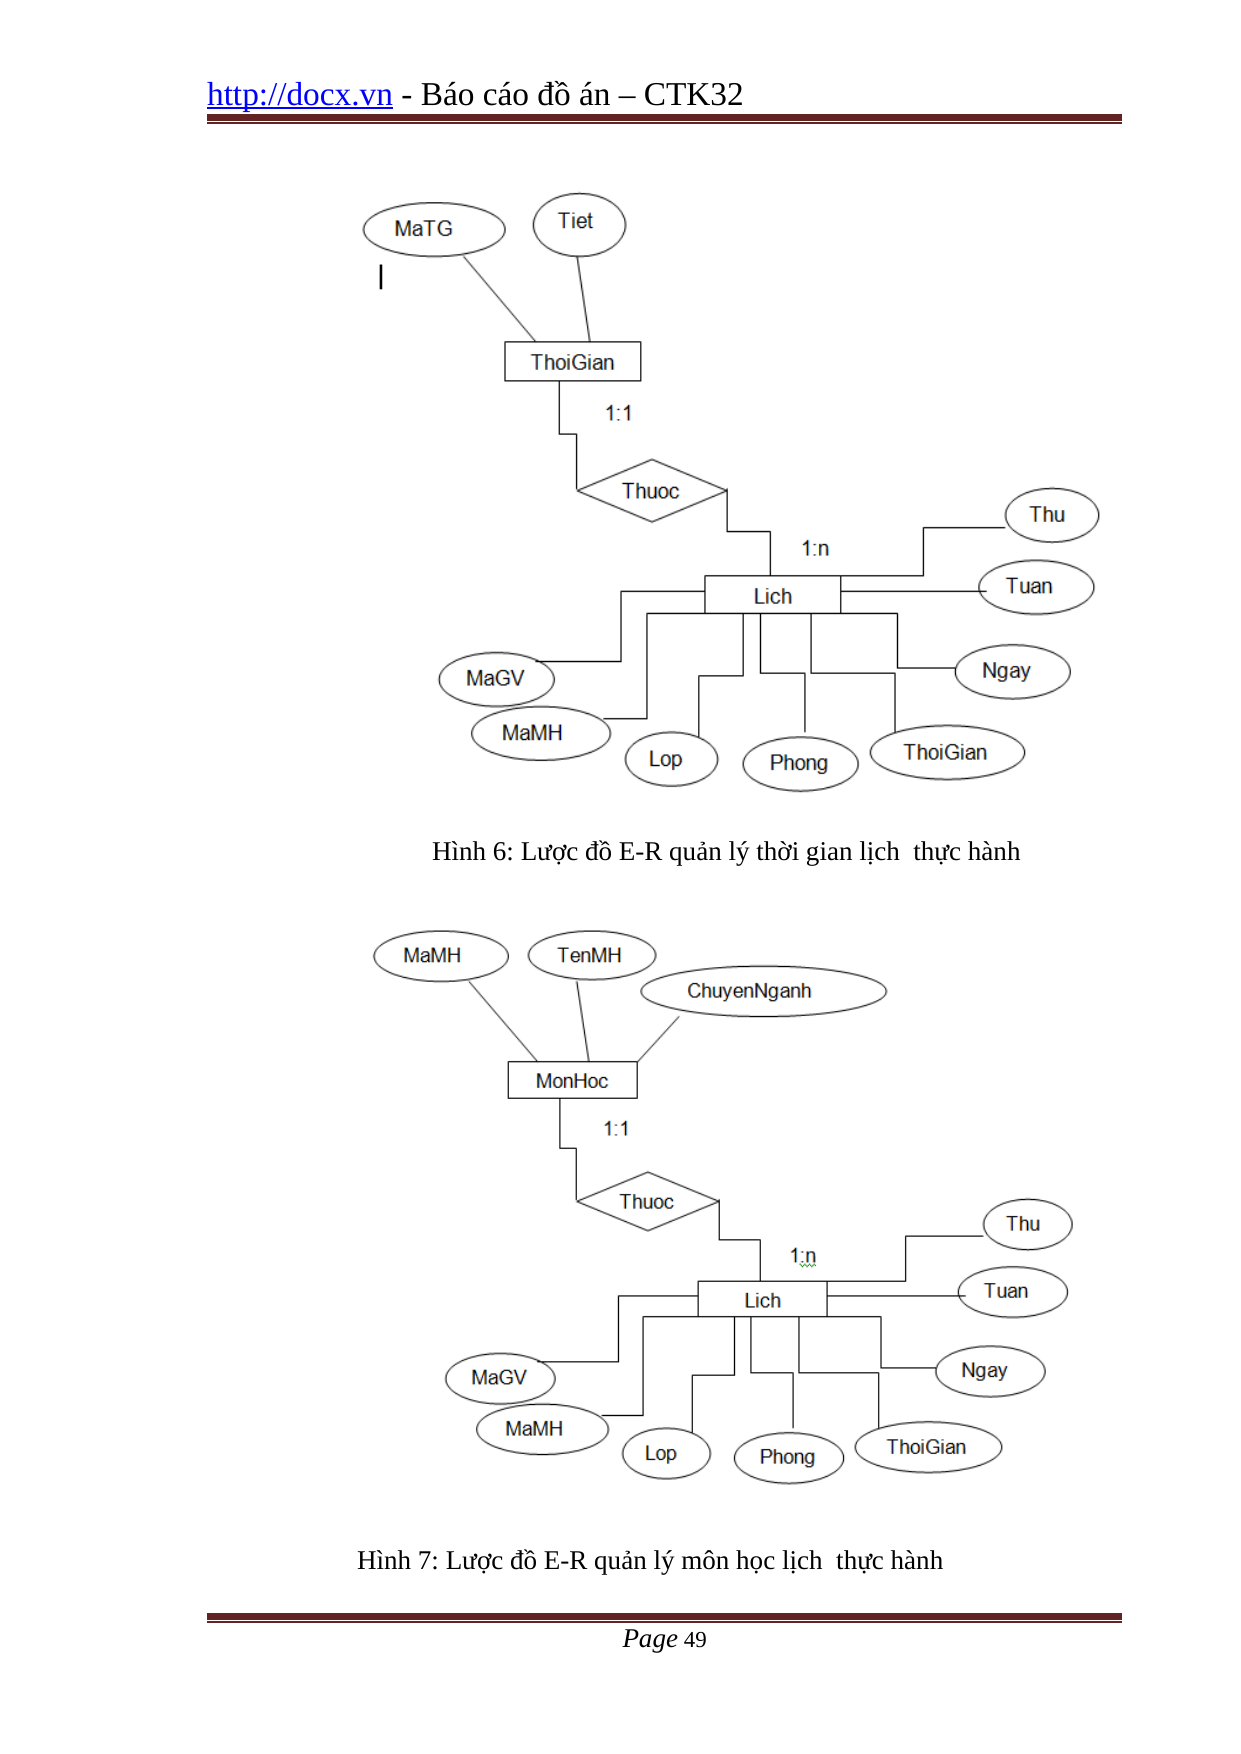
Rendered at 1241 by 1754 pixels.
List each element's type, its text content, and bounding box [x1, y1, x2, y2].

list Hình 6: Lược đồ E-R quản lý thời gian lịch thực hành [319, 836, 1122, 867]
picture [319, 924, 1085, 1525]
list Hình 7: Lược đồ E-R quản lý môn học lịch thực hành [319, 1544, 1122, 1575]
picture [319, 189, 1107, 817]
